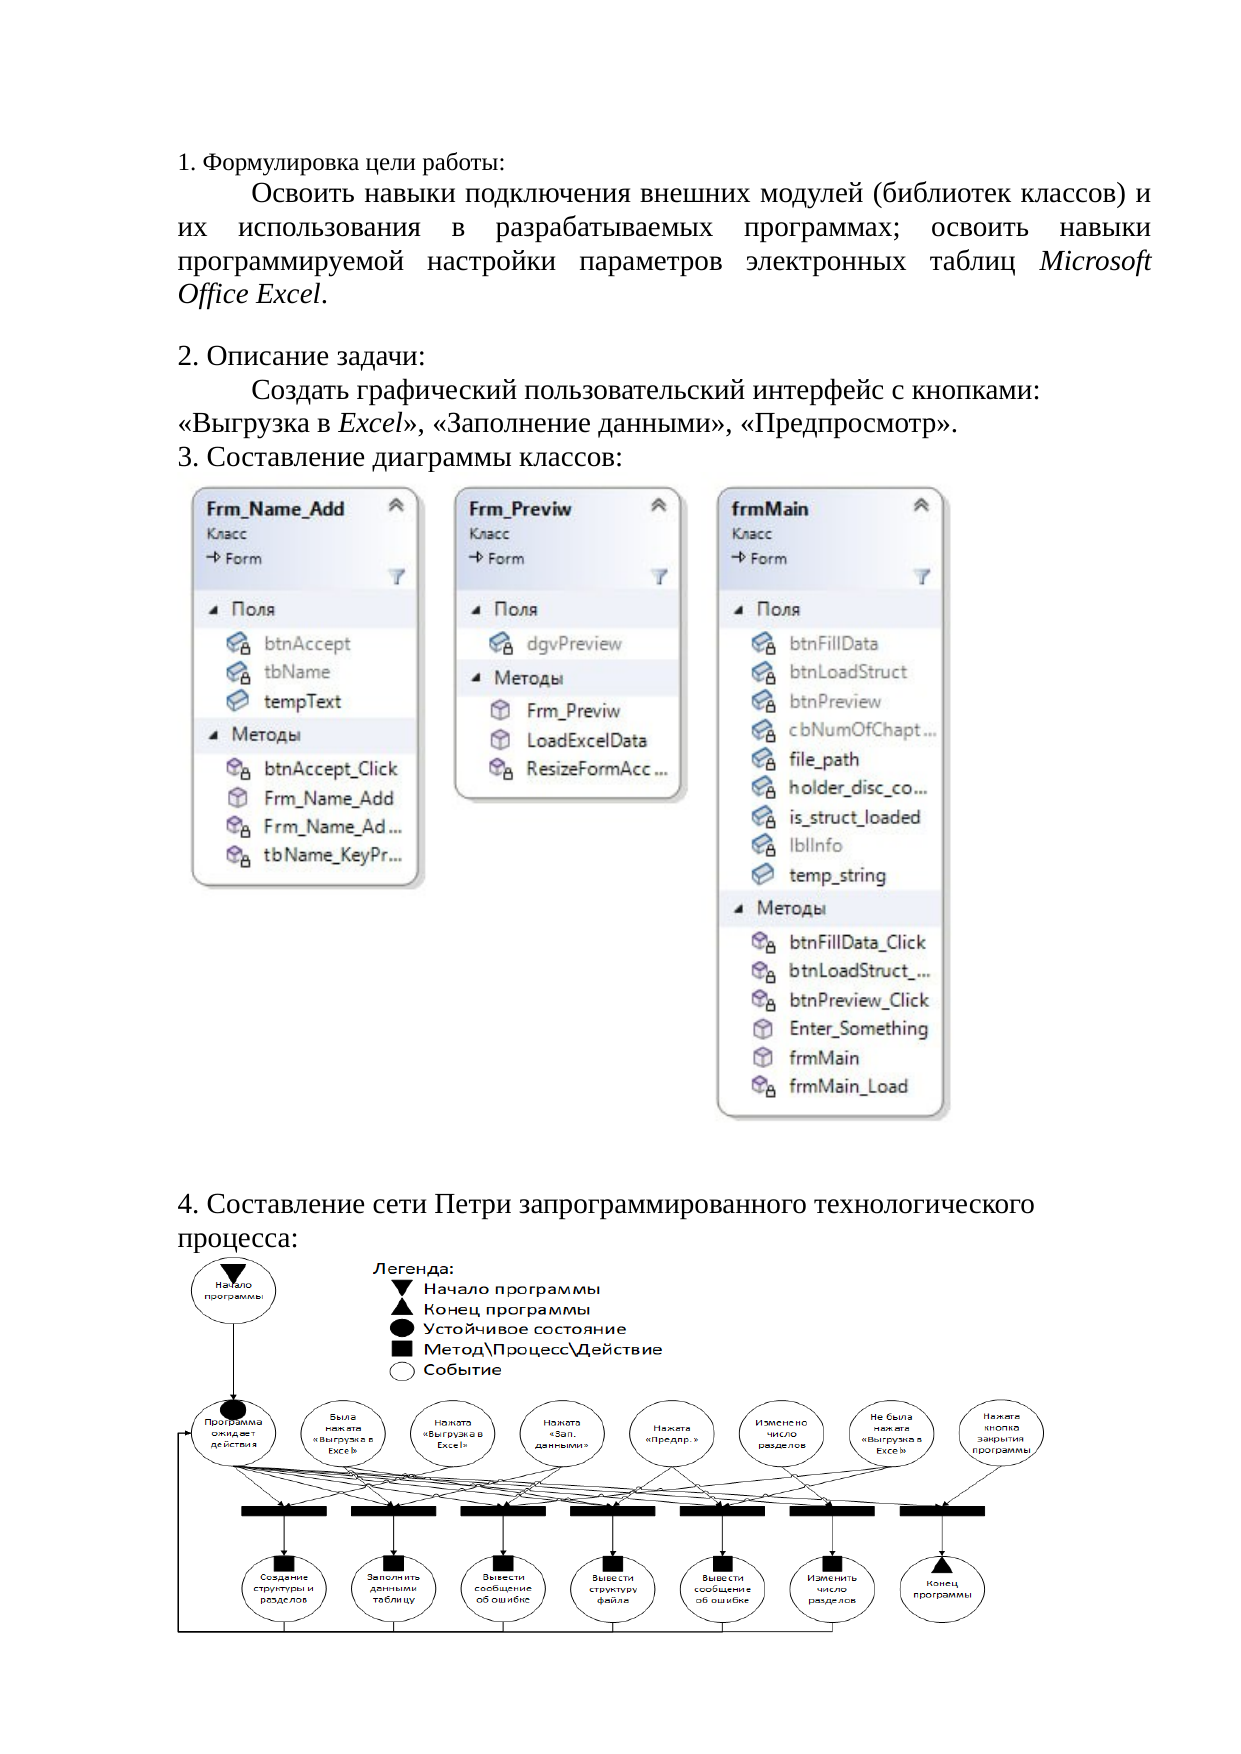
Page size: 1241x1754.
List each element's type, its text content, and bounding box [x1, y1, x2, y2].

text 2. Описание задачи: [177, 338, 1152, 372]
text 4. Составление сети Петри запрограммированного технологического процесса: [177, 1186, 1152, 1253]
text 1. Формулировка цели работы: [177, 147, 1152, 176]
picture [177, 472, 957, 1129]
picture [177, 1253, 1045, 1633]
text Освоить навыки подключения внешних модулей (библиотек классов) и их использования в разрабатываемых программах; освоить навыки программируемой настройки параметров электронных таблиц Microsoft Office Excel. [177, 176, 1152, 310]
text Создать графический пользовательский интерфейс с кнопками: «Выгрузка в Excel», «Заполнение данными», «Предпросмотр». [177, 372, 1152, 439]
text 3. Составление диаграммы классов: [177, 439, 1152, 473]
